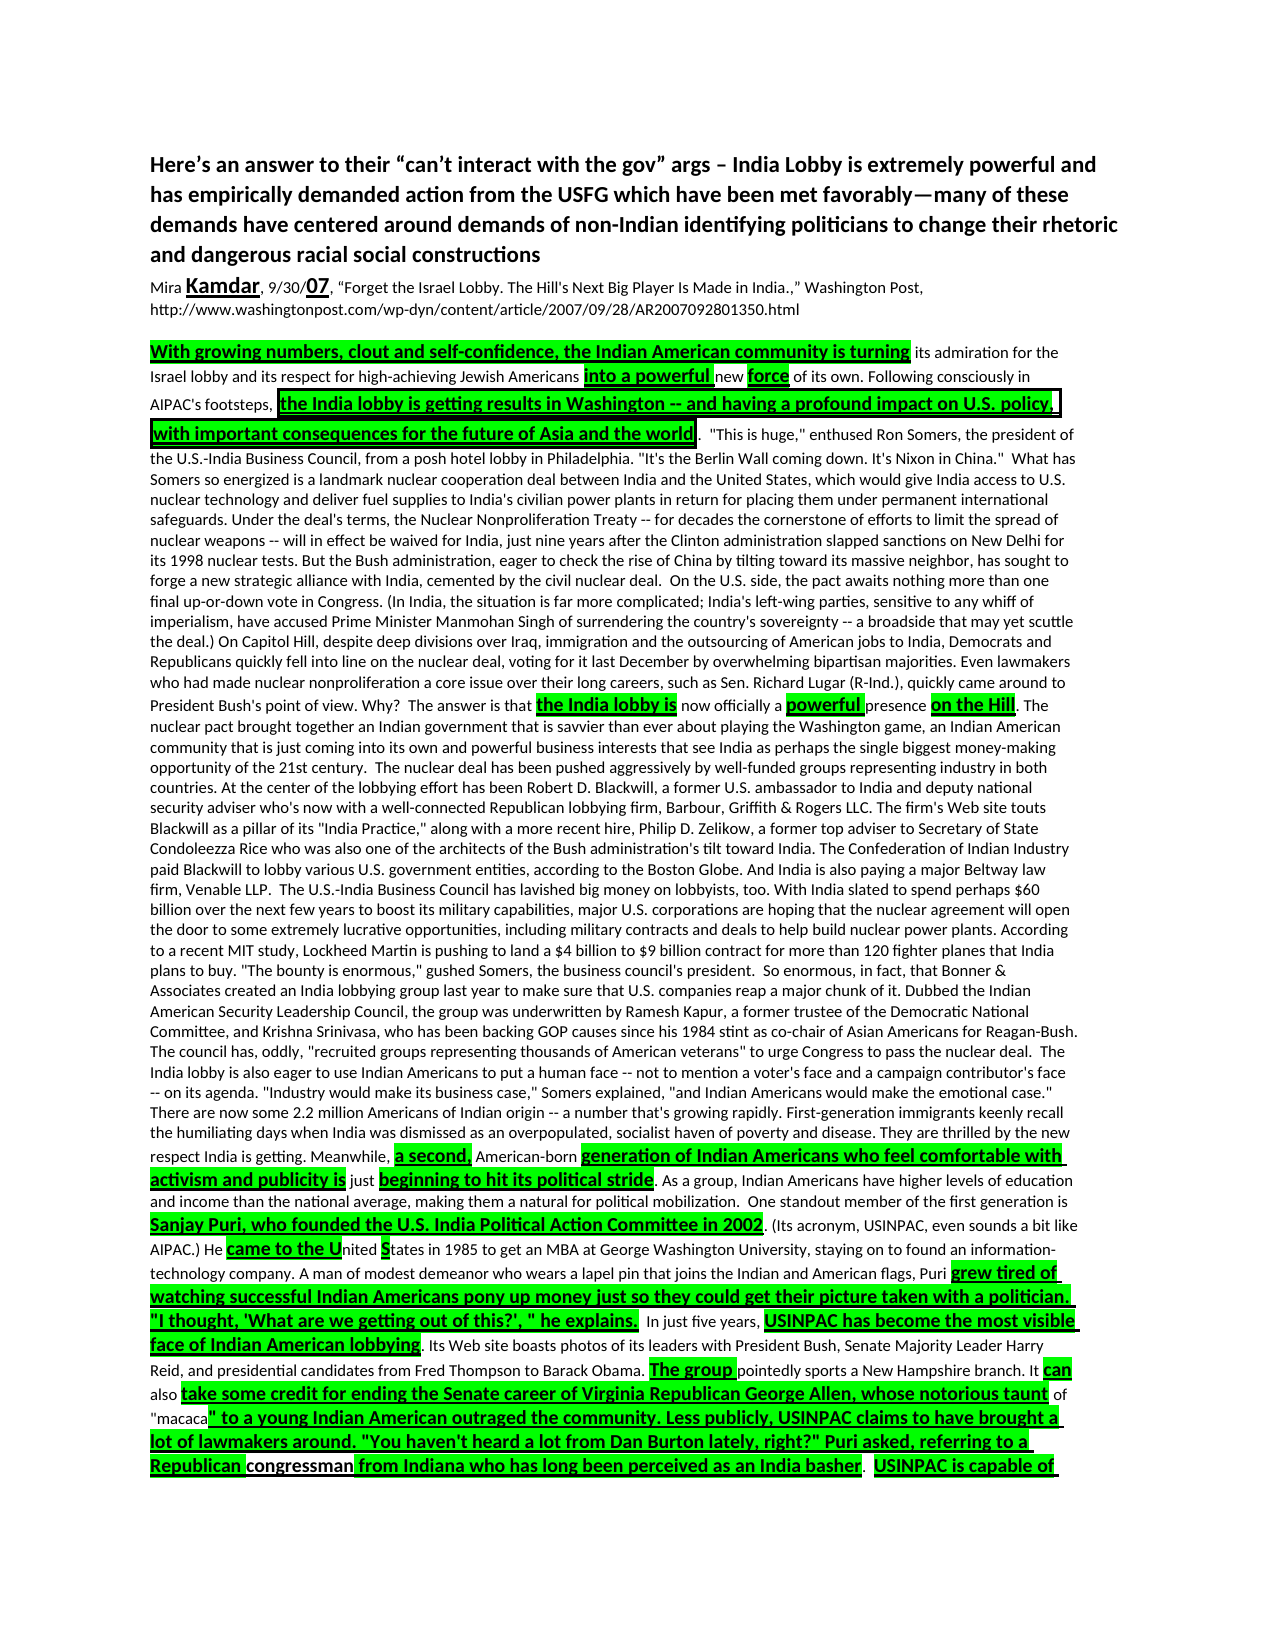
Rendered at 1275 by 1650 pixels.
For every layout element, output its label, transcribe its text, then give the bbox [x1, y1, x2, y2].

text Mira Kamdar, 9/30/07, “Forget the Israel Lobby. The Hill's Next Big Player Is Made in India.,” Washington Post, http://www.washingtonpost.com/wp-dyn/content/article/2007/09/28/AR2007092801350.html [150, 271, 1080, 319]
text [150, 339, 1080, 1478]
subtitle Here’s an answer to their “can’t interact with the gov” args – India Lobby is extremely powerful and has empirically demanded action from the USFG which have been met favorably—many of these demands have centered around demands of non-Indian identifying politicians to change their rhetoric and dangerous racial social constructions [150, 150, 1125, 269]
